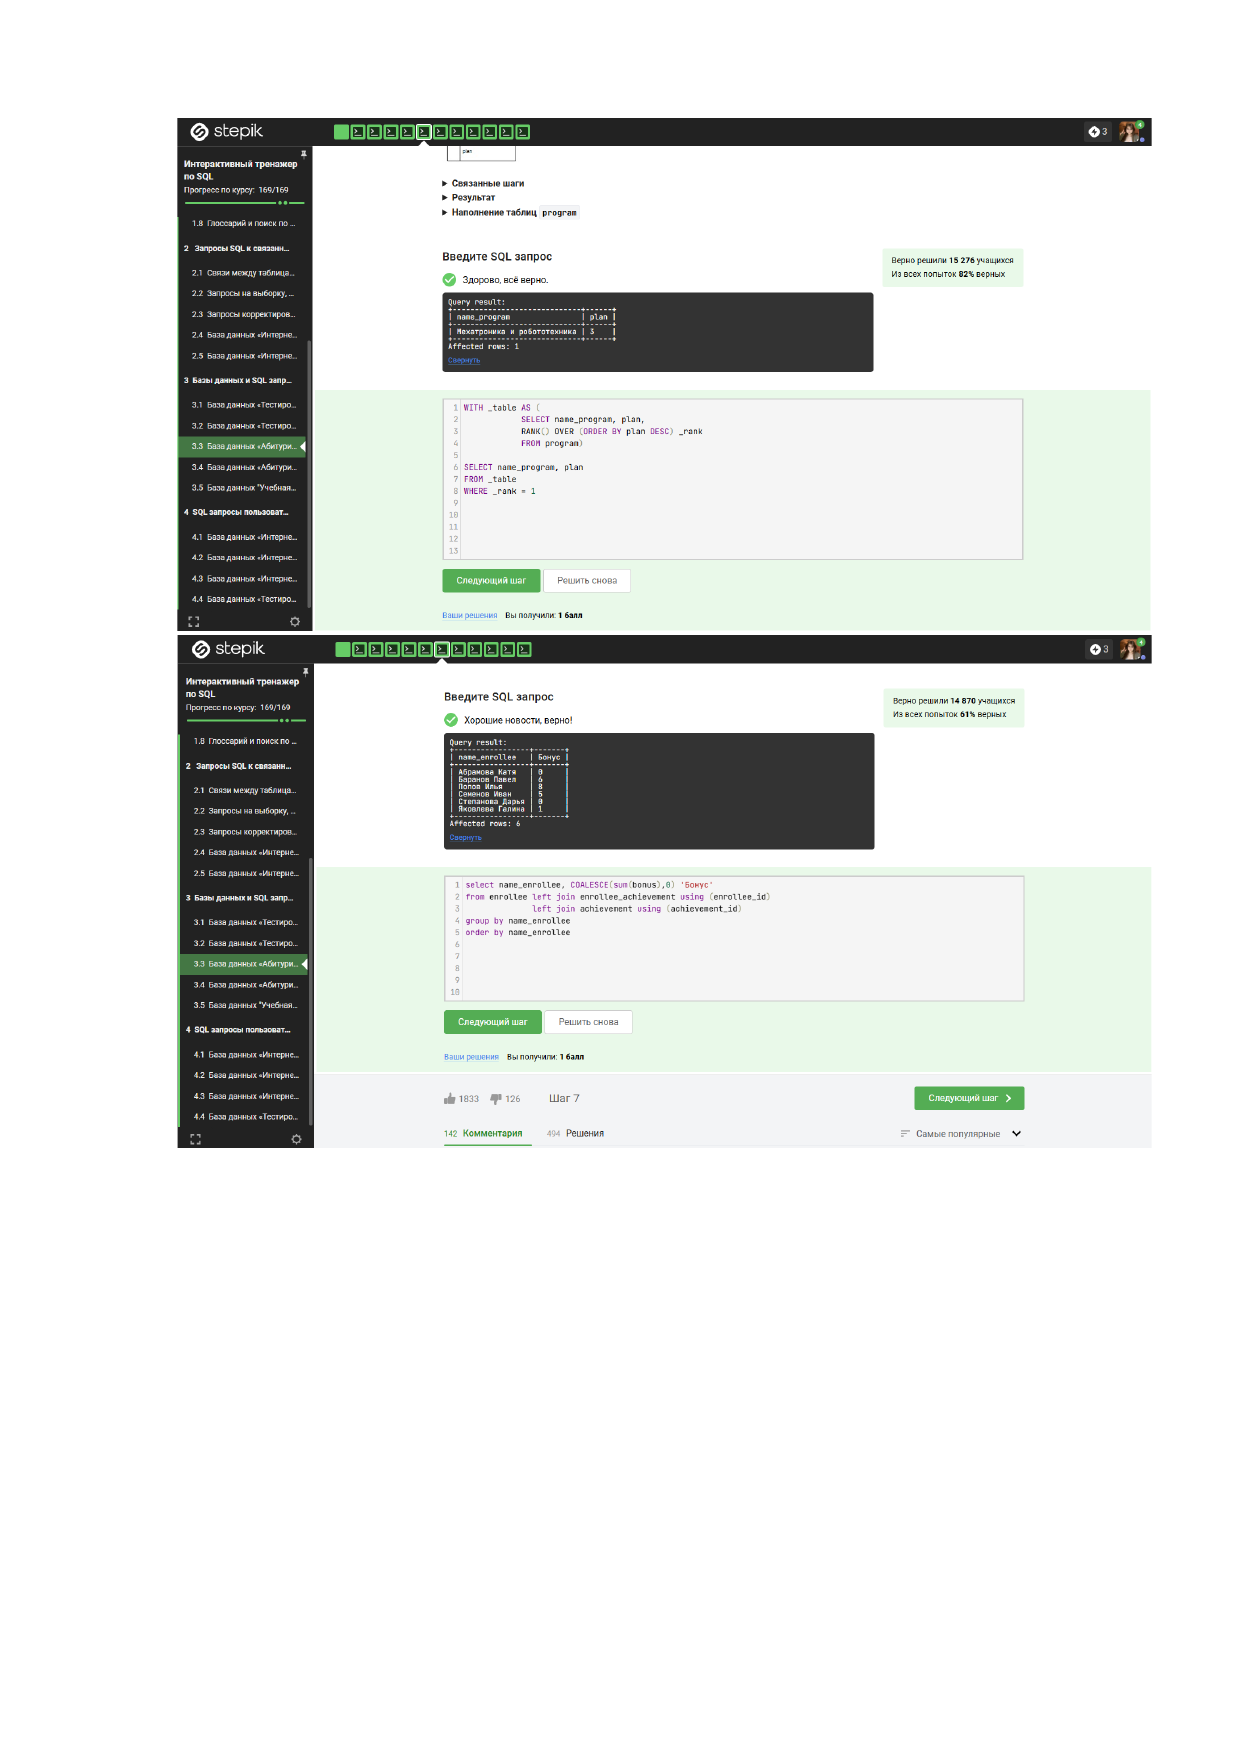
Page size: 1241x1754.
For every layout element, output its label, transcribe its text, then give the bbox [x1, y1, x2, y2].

picture [177, 635, 1152, 1148]
picture [177, 118, 1152, 631]
